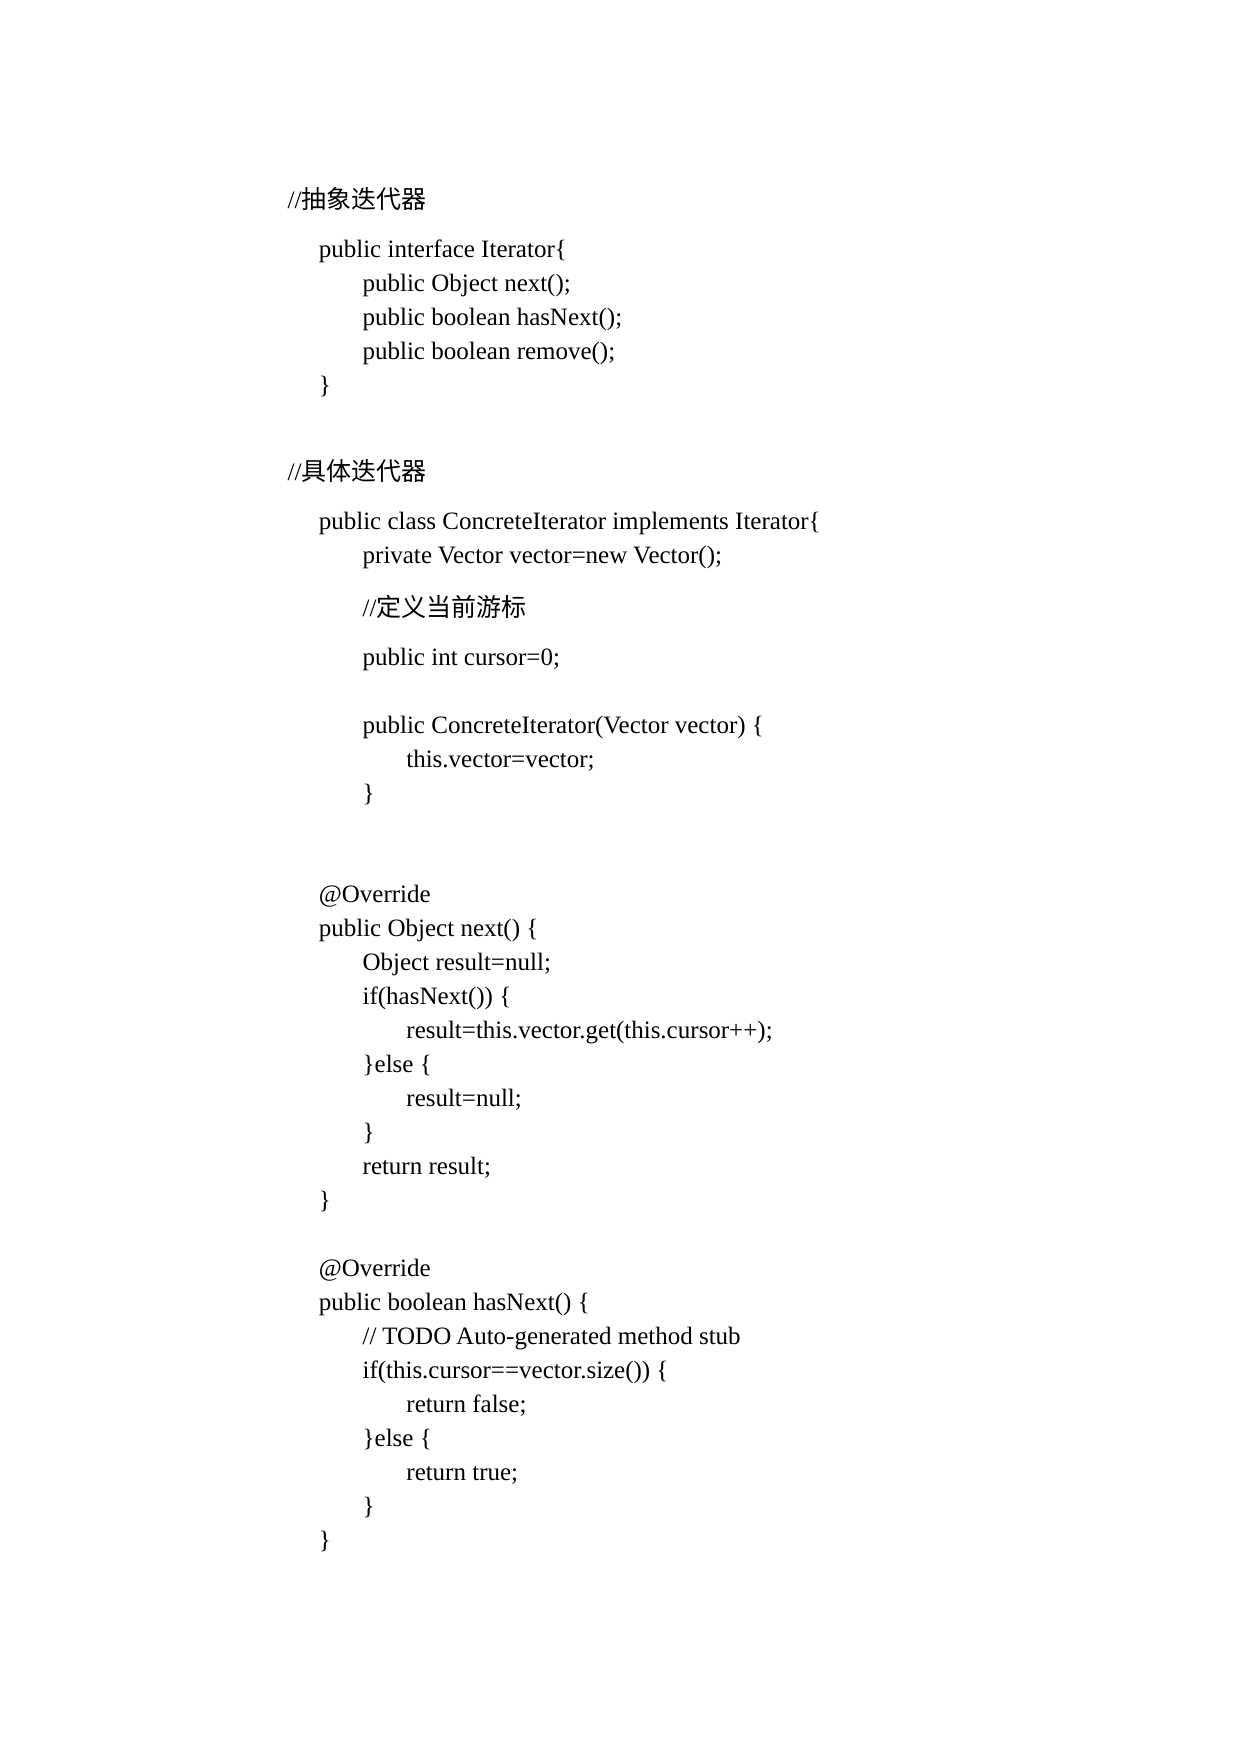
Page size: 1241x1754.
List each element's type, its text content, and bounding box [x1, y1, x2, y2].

text return true; [287, 1454, 1053, 1488]
text public int cursor=0; [287, 639, 1053, 673]
text }else { [287, 1047, 1053, 1081]
text private Vector vector=new Vector(); [287, 537, 1053, 571]
text } [287, 1183, 1053, 1217]
text if(hasNext()) { [287, 979, 1053, 1013]
text } [287, 1115, 1053, 1149]
text //定义当前游标 [287, 571, 1053, 639]
text public interface Iterator{ [287, 232, 1053, 266]
text if(this.cursor==vector.size()) { [287, 1352, 1053, 1386]
text result=null; [287, 1081, 1053, 1115]
text //抽象迭代器 [287, 164, 1053, 232]
text @Override [287, 1251, 1053, 1284]
text result=this.vector.get(this.cursor++); [287, 1013, 1053, 1047]
text @Override [287, 877, 1053, 911]
text Object result=null; [287, 945, 1053, 979]
text public Object next(); [287, 266, 1053, 300]
text //具体迭代器 [287, 436, 1053, 503]
text }else { [287, 1420, 1053, 1454]
text } [287, 368, 1053, 402]
text public class ConcreteIterator implements Iterator{ [287, 503, 1053, 537]
text public boolean remove(); [287, 334, 1053, 368]
text } [287, 775, 1053, 809]
text return result; [287, 1149, 1053, 1183]
text public boolean hasNext(); [287, 300, 1053, 334]
text this.vector=vector; [287, 741, 1053, 775]
text return false; [287, 1386, 1053, 1420]
text public boolean hasNext() { [287, 1284, 1053, 1318]
text // TODO Auto-generated method stub [287, 1318, 1053, 1352]
text } [287, 1522, 1053, 1556]
text public Object next() { [287, 911, 1053, 945]
text } [287, 1488, 1053, 1522]
text public ConcreteIterator(Vector vector) { [287, 707, 1053, 741]
